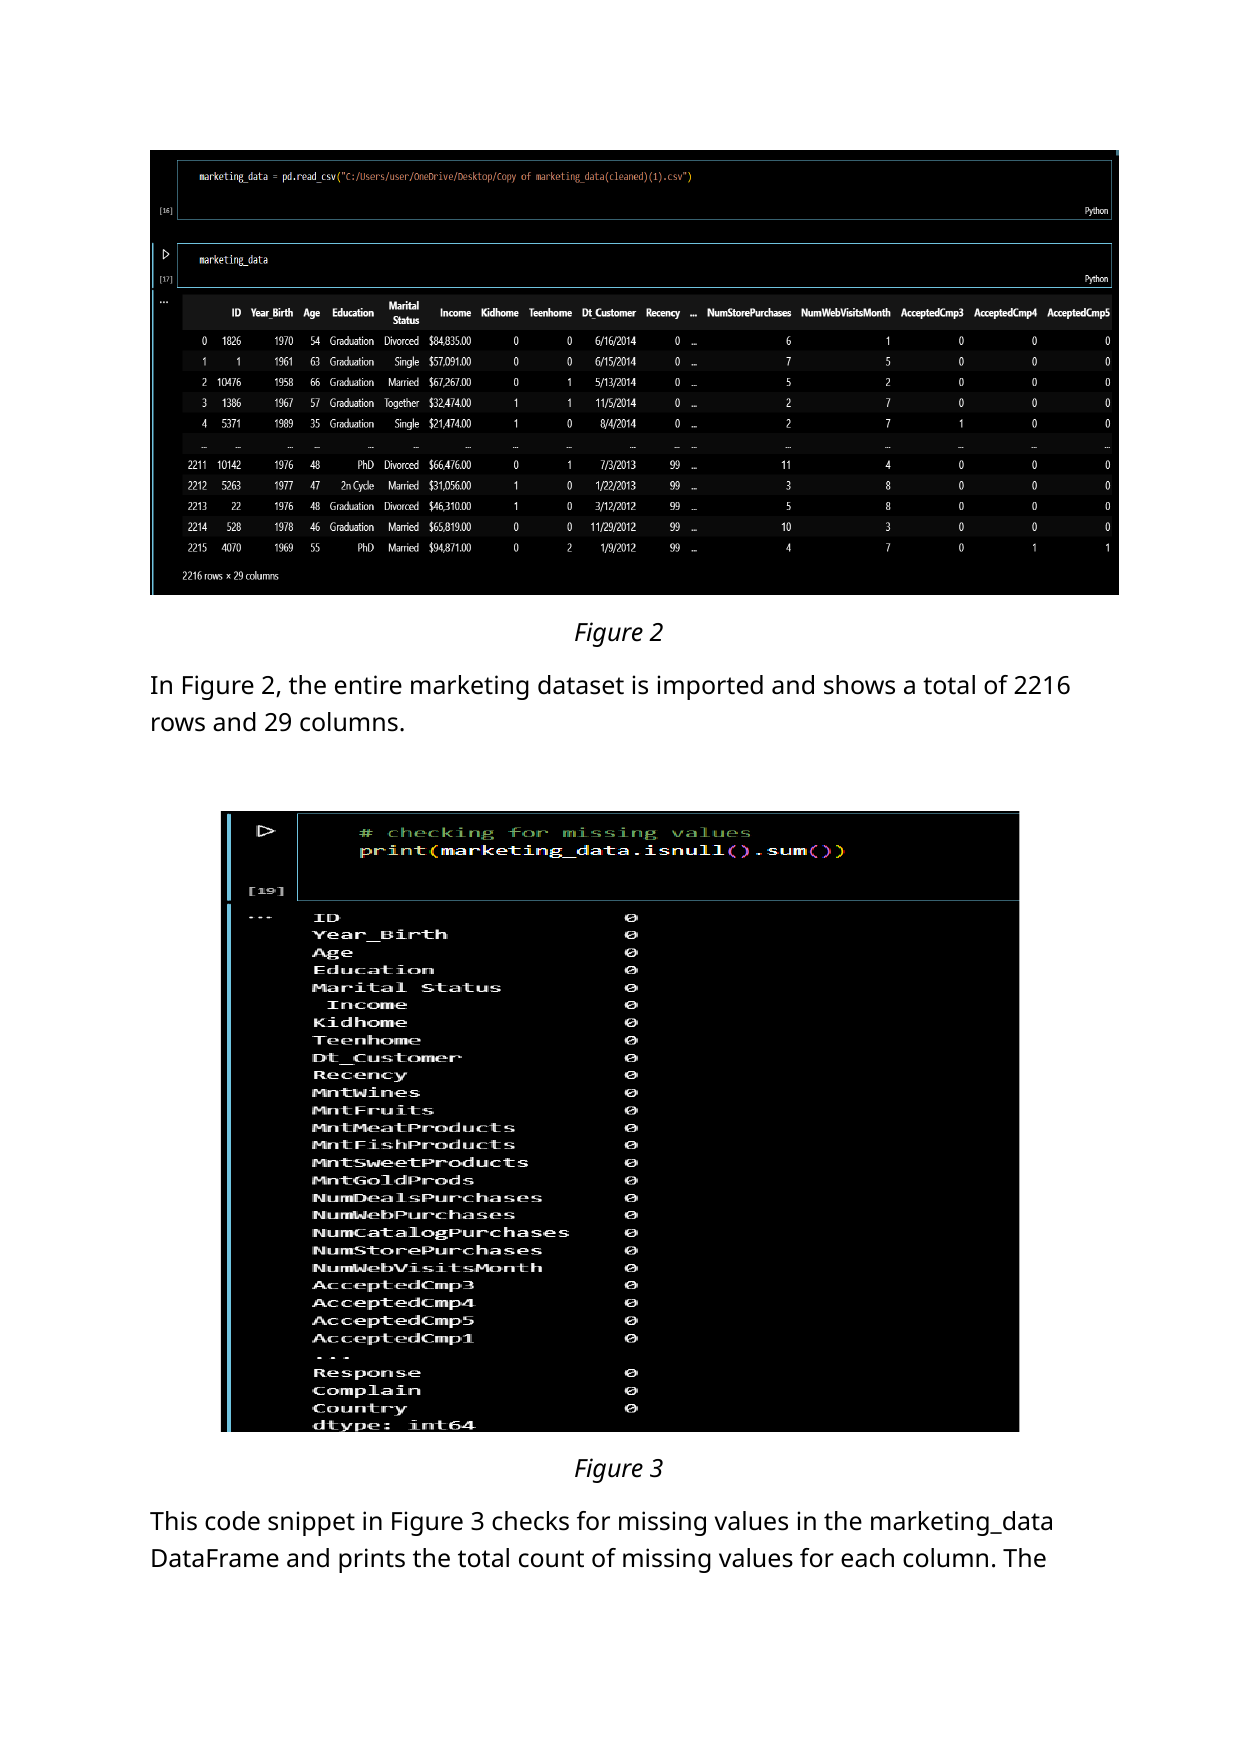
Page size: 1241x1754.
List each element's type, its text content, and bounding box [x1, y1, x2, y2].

text Figure 3 [150, 1450, 1090, 1484]
picture [220, 811, 1020, 1432]
text In Figure 2, the entire marketing dataset is imported and shows a total of 2216 rows and 29 columns. [150, 668, 1090, 738]
text Figure 2 [150, 614, 1090, 648]
picture [150, 150, 1119, 595]
